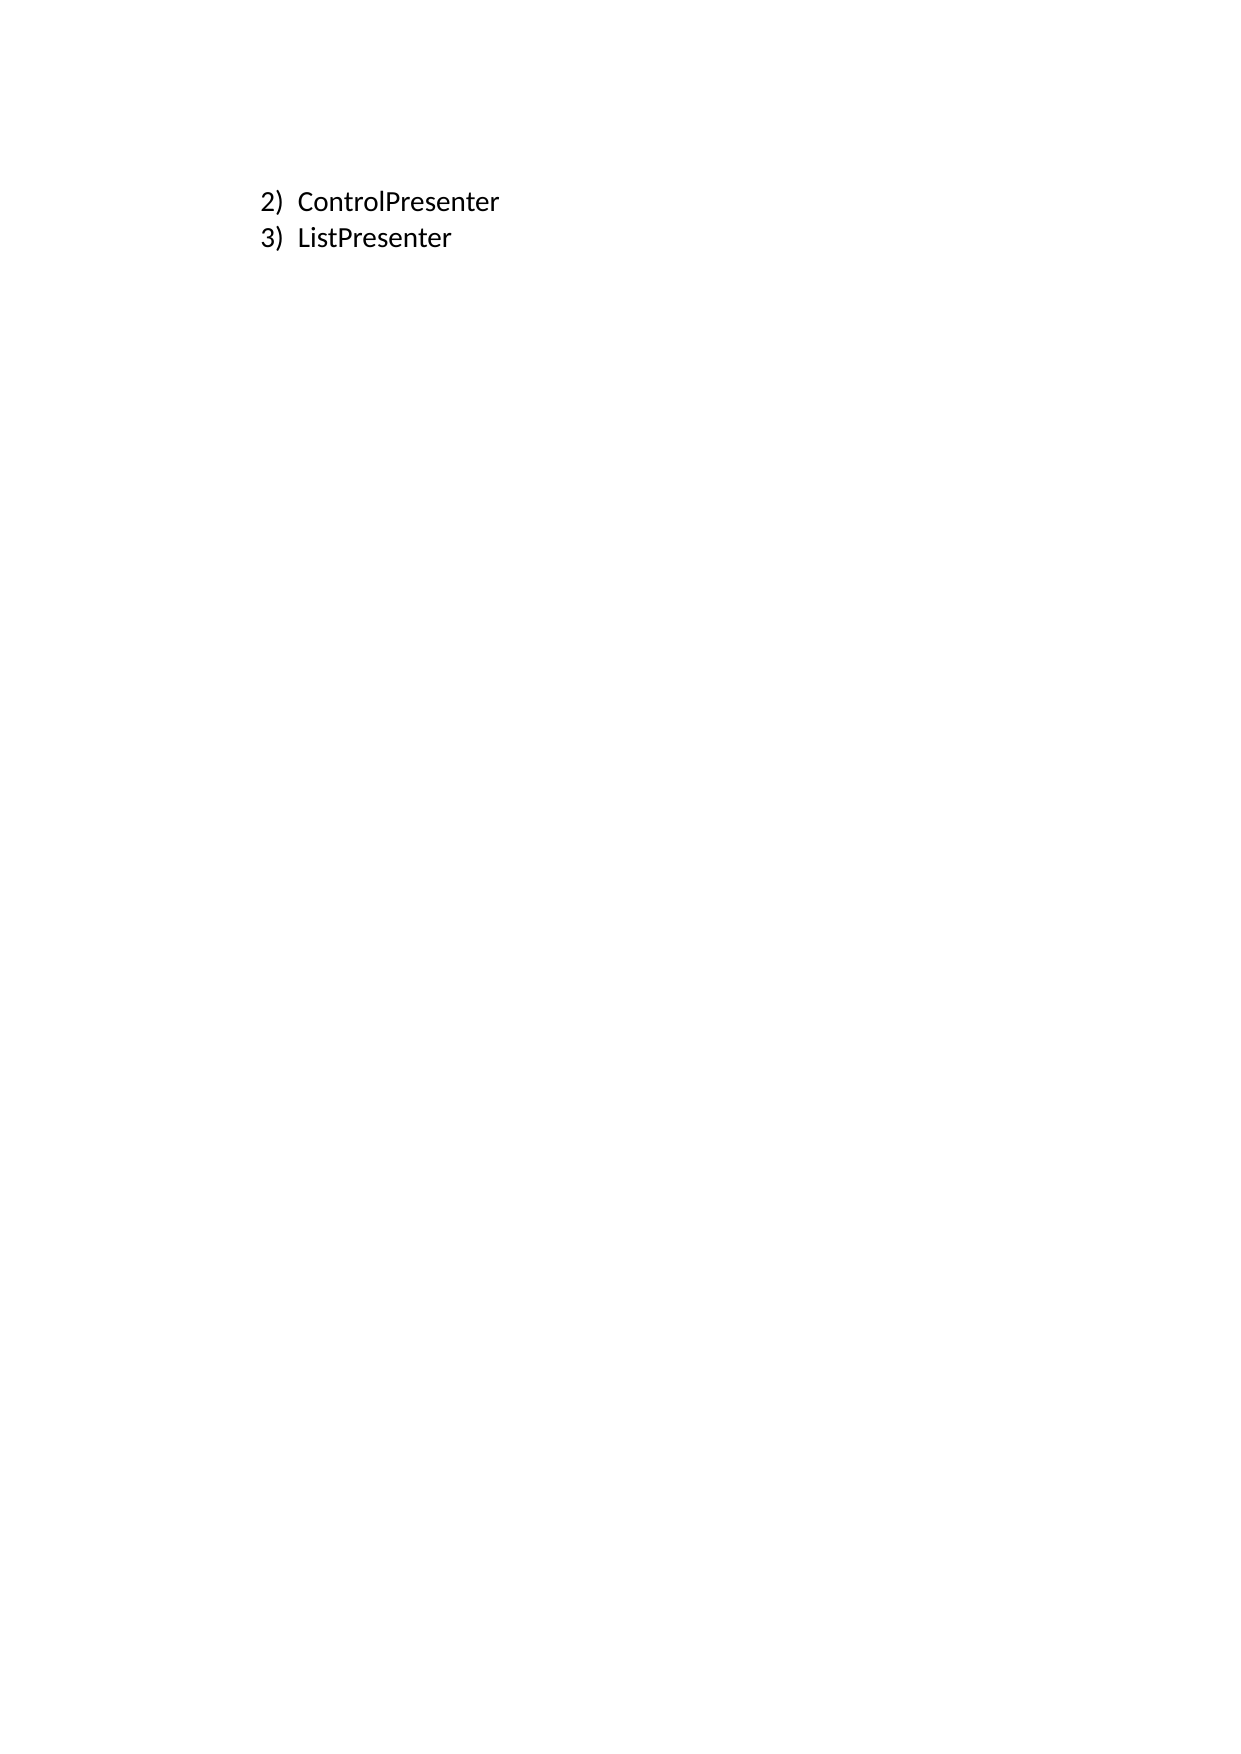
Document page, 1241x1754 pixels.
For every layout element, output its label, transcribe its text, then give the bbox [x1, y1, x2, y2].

list ListPresenter [260, 219, 1093, 254]
list ControlPresenter [260, 183, 1093, 219]
